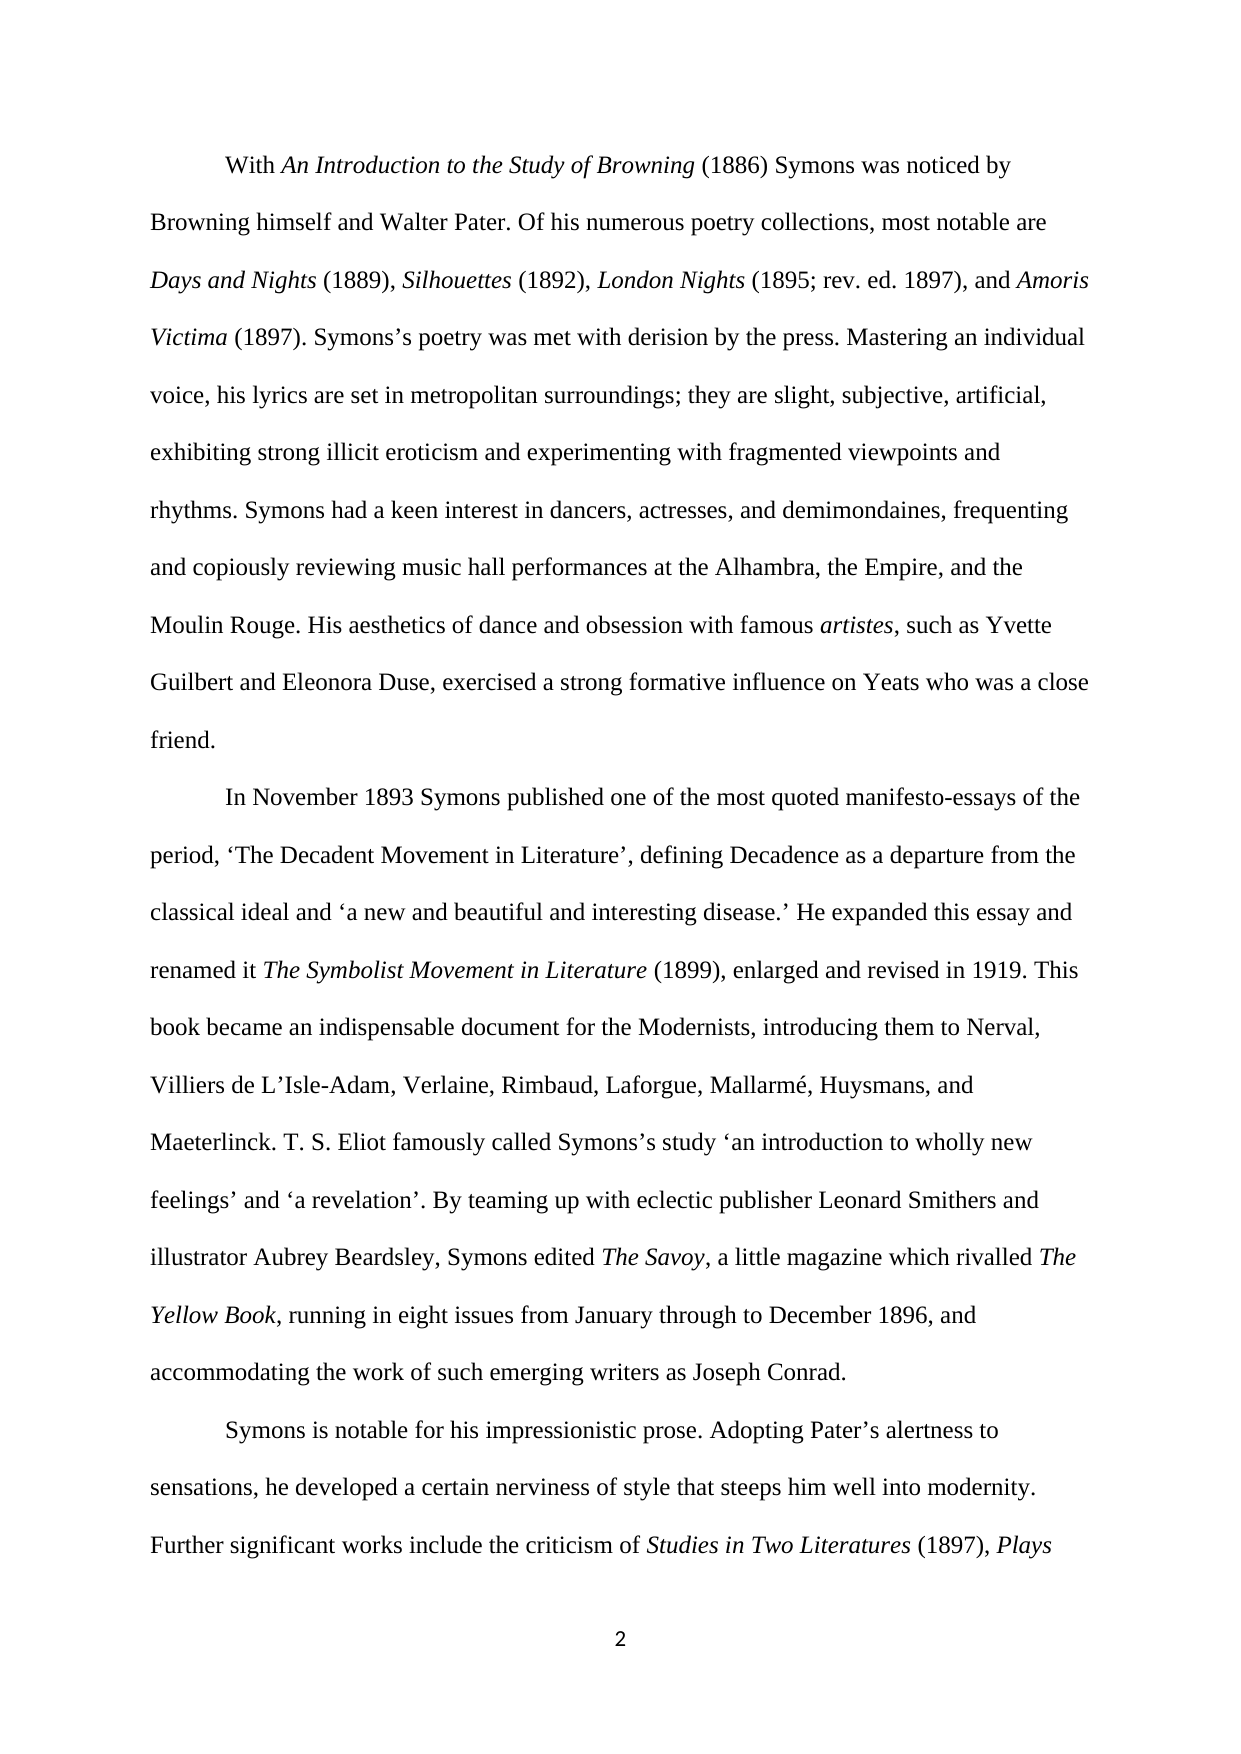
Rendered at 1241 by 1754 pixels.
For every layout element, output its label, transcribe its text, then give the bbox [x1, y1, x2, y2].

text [150, 1415, 1090, 1559]
text With An Introduction to the Study of Browning (1886) Symons was noticed by Browning himself and Walter Pater. Of his numerous poetry collections, most notable are Days and Nights (1889), Silhouettes (1892), London Nights (1895; rev. ed. 1897), and Amoris Victima (1897). Symons’s poetry was met with derision by the press. Mastering an individual voice, his lyrics are set in metropolitan surroundings; they are slight, subjective, artificial, exhibiting strong illicit eroticism and experimenting with fragmented viewpoints and rhythms. Symons had a keen interest in dancers, actresses, and demimondaines, frequenting and copiously reviewing music hall performances at the Alhambra, the Empire, and the Moulin Rouge. His aesthetics of dance and obsession with famous artistes, such as Yvette Guilbert and Eleonora Duse, exercised a strong formative influence on Yeats who was a close friend. [150, 150, 1090, 754]
text In November 1893 Symons published one of the most quoted manifesto-essays of the period, ‘The Decadent Movement in Literature’, defining Decadence as a departure from the classical ideal and ‘a new and beautiful and interesting disease.’ He expanded this essay and renamed it The Symbolist Movement in Literature (1899), enlarged and revised in 1919. This book became an indispensable document for the Modernists, introducing them to Nerval, Villiers de L’Isle-Adam, Verlaine, Rimbaud, Laforgue, Mallarmé, Huysmans, and Maeterlinck. T. S. Eliot famously called Symons’s study ‘an introduction to wholly new feelings’ and ‘a revelation’. By teaming up with eclectic publisher Leonard Smithers and illustrator Aubrey Beardsley, Symons edited The Savoy, a little magazine which rivalled The Yellow Book, running in eight issues from January through to December 1896, and accommodating the work of such emerging writers as Joseph Conrad. [150, 782, 1090, 1386]
